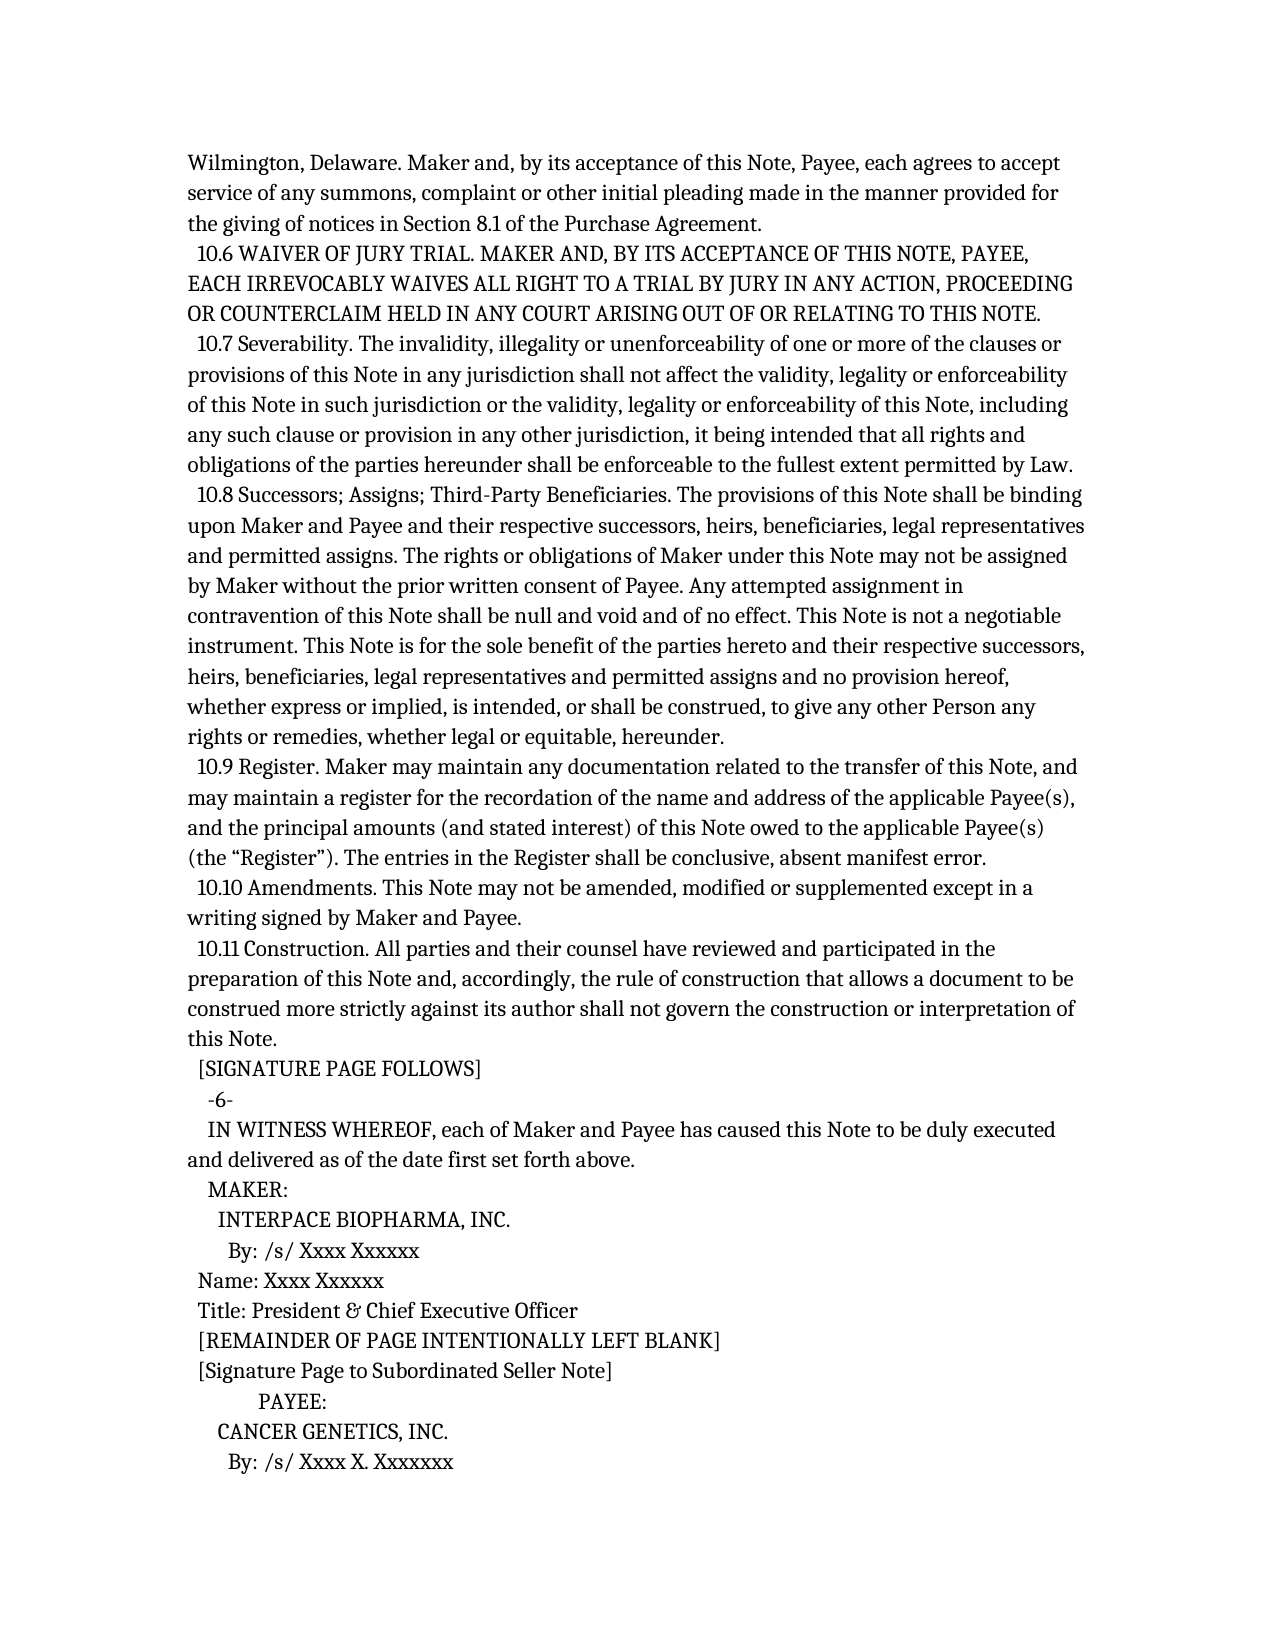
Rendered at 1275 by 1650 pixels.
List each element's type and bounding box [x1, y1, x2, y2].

text [187, 150, 1087, 1475]
